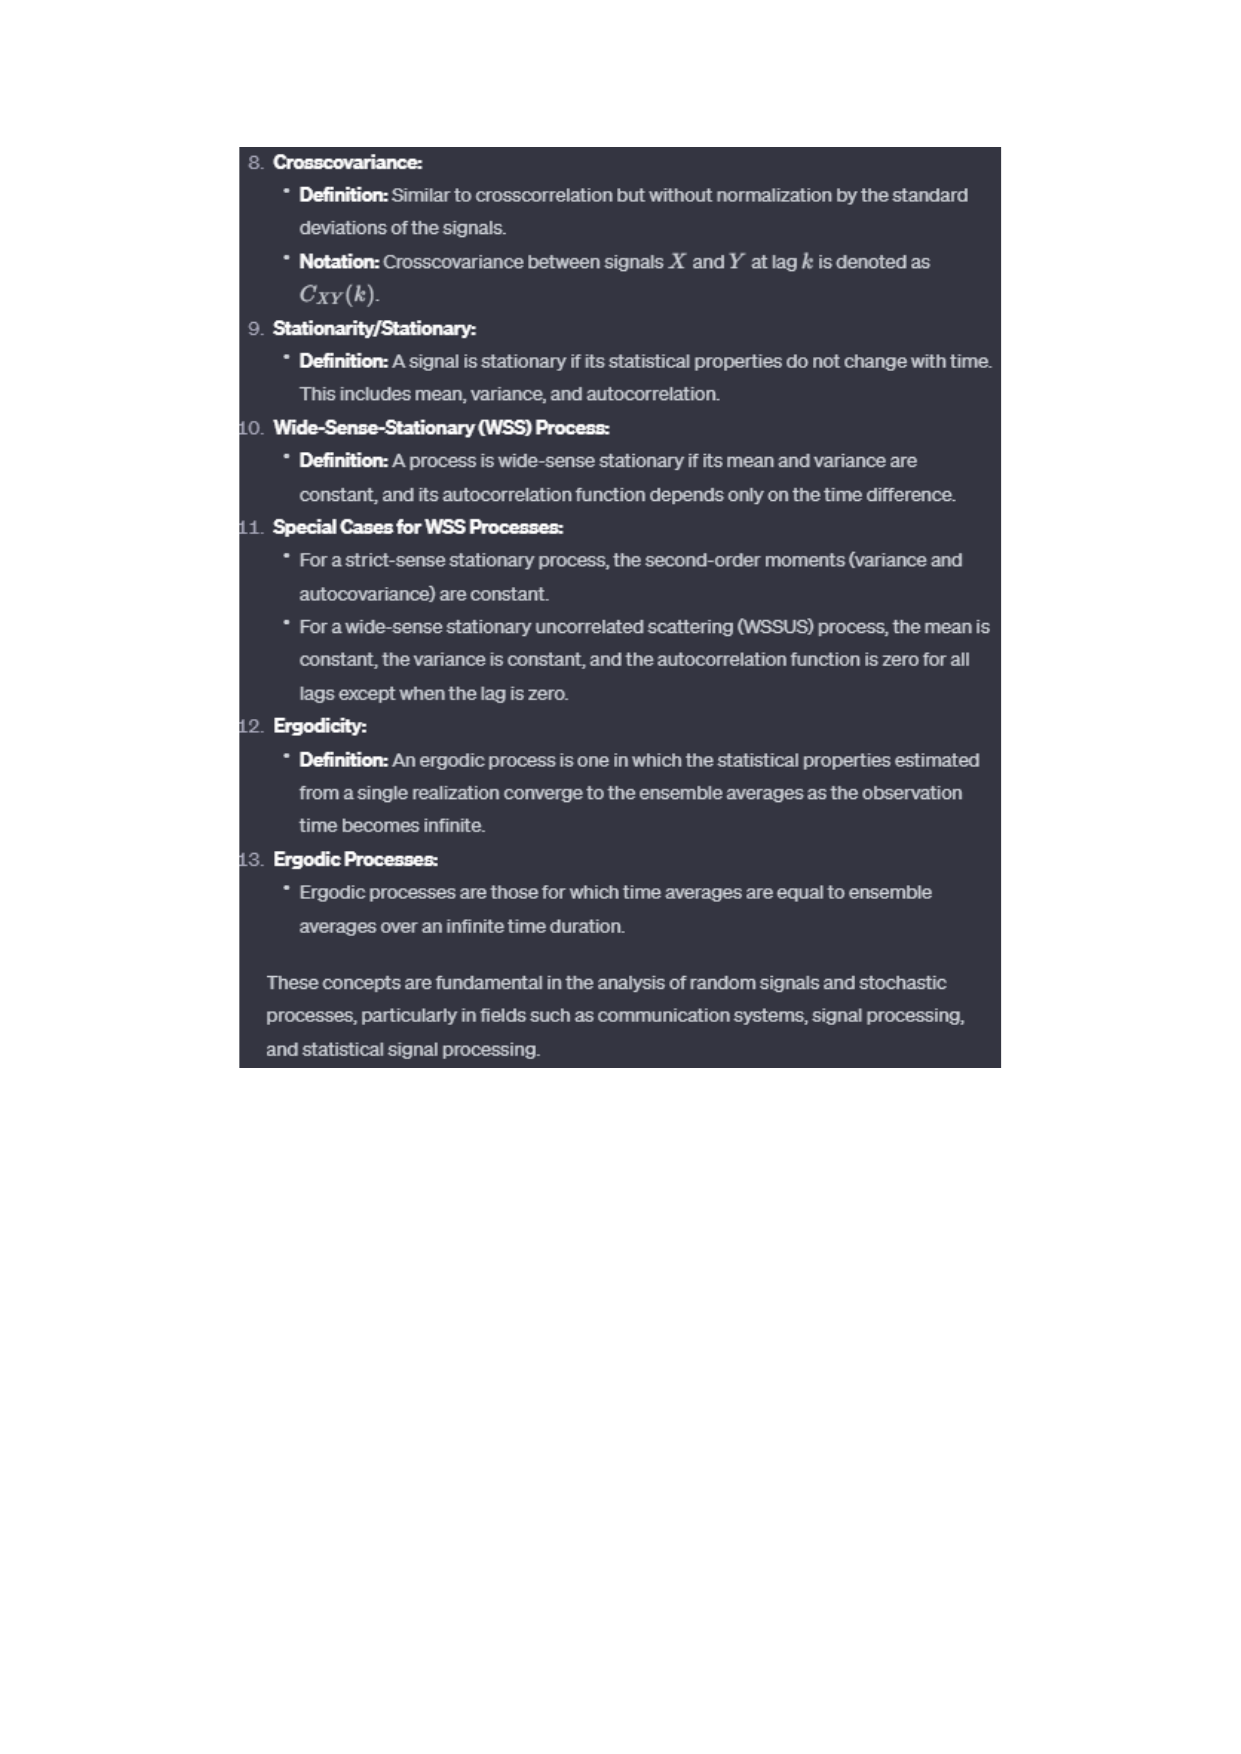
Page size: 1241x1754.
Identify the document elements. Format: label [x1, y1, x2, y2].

picture [239, 147, 1002, 1068]
